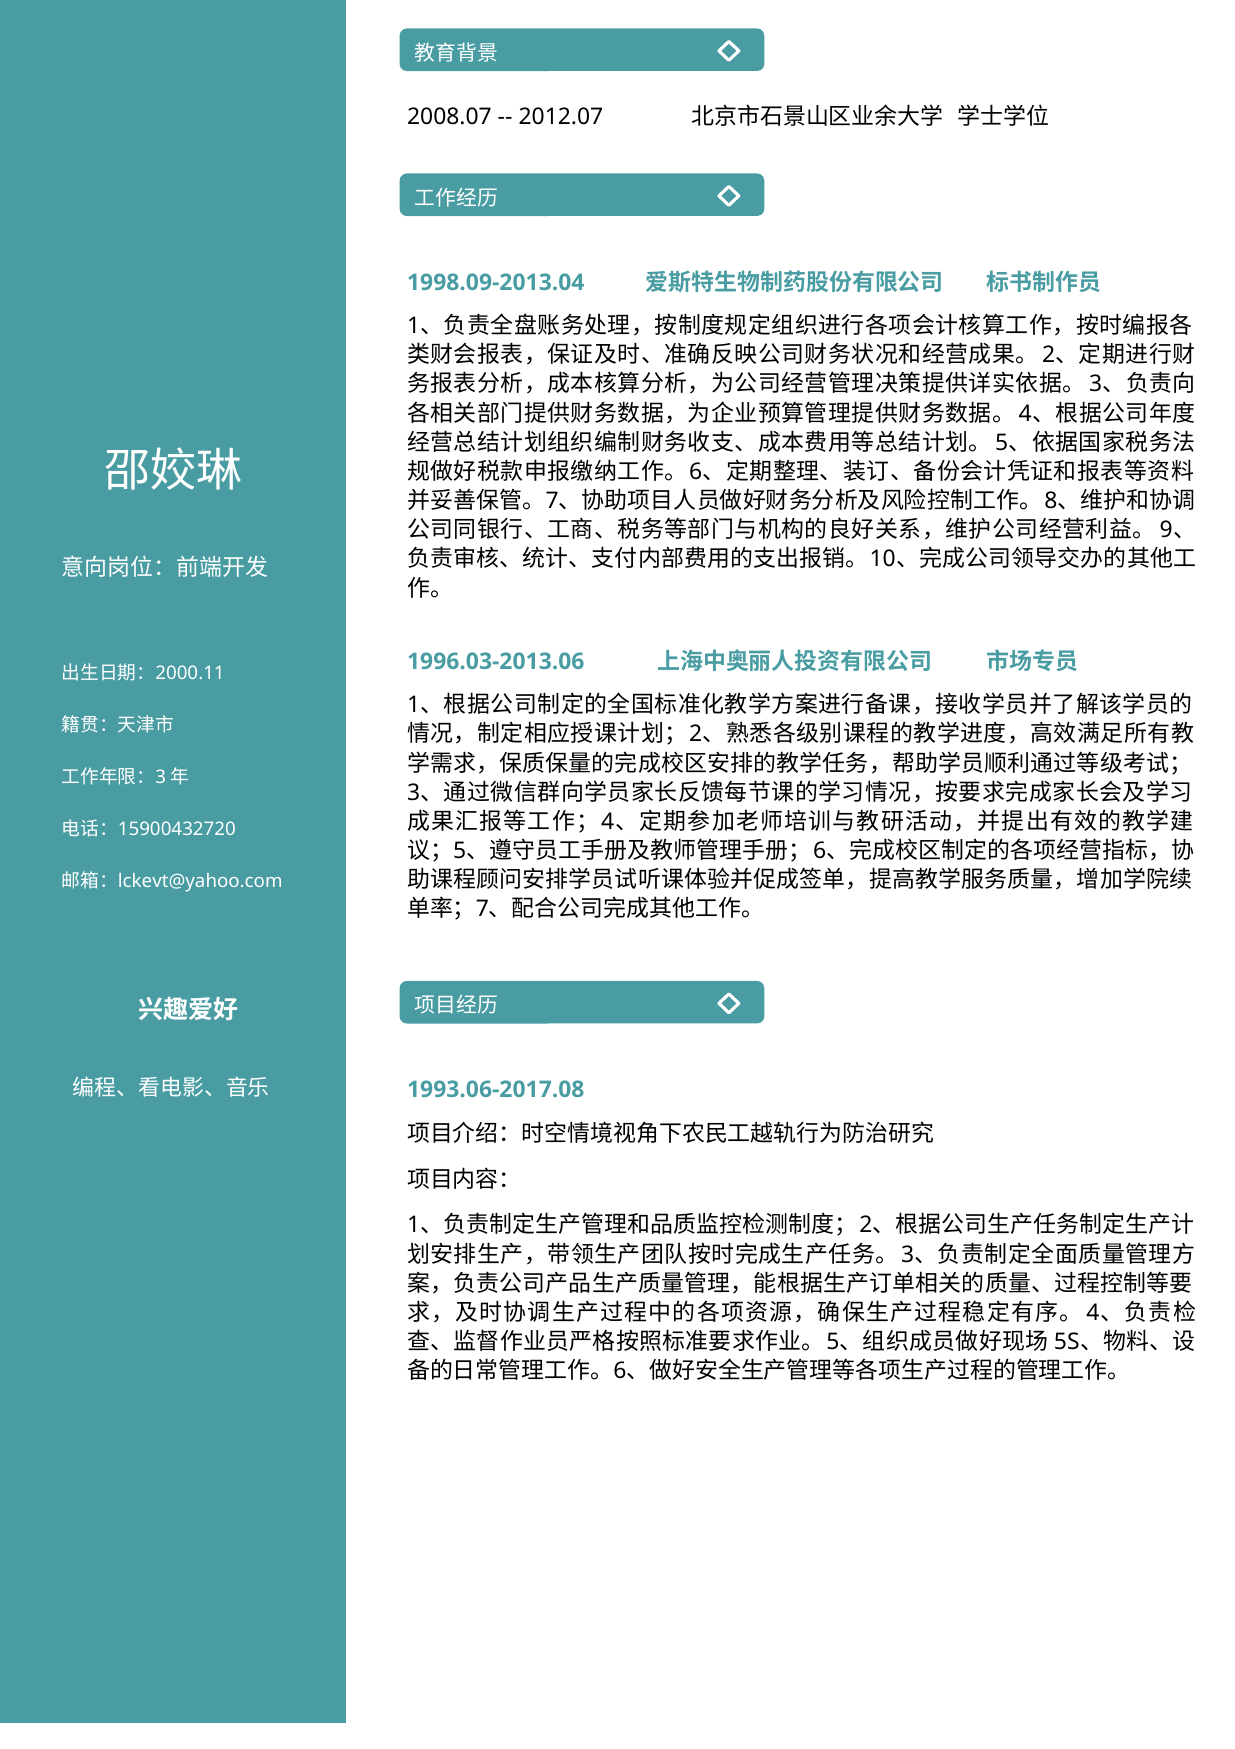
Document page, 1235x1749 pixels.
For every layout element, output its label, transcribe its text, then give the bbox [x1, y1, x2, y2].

table_header 邵姣琳 意向岗位：前端开发 出生日期：2000.11 籍贯：天津市 工作年限：3年 电话：15900432720 邮箱：lckevt@yahoo.com 兴趣爱好 编程、看电影、音乐 [0, 0, 346, 1723]
table_header 2008.07 -- 2012.07 北京市石景山区业余大学 学士学位 1998.09-2013.04 爱斯特生物制药股份有限公司 标书制作员 1、负责全盘账务处理，按制度规定组织进行各项会计核算工作，按时编报各类财会报表，保证及时、准确反映公司财务状况和经营成果。2、定期进行财务报表分析，成本核算分析，为公司经营管理决策提供详实依据。3、负责向各相关部门提供财务数据，为企业预算管理提供财务数据。4、根据公司年度经营总结计划组织编制财务收支、成本费用等总结计划。5、依据国家税务法规做好税款申报缴纳工作。6、定期整理、装订、备份会计凭证和报表等资料并妥善保管。7、协助项目人员做好财务分析及风险控制工作。8、维护和协调公司同银行、工商、税务等部门与机构的良好关系，维护公司经营利益。9、负责审核、统计、支付内部费用的支出报销。10、完成公司领导交办的其他工作。 1996.03-2013.06 上海中奥丽人投资有限公司 市场专员 1、根据公司制定的全国标准化教学方案进行备课，接收学员并了解该学员的情况，制定相应授课计划；2、熟悉各级别课程的教学进度，高效满足所有教学需求，保质保量的完成校区安排的教学任务，帮助学员顺利通过等级考试；3、通过微信群向学员家长反馈每节课的学习情况，按要求完成家长会及学习成果汇报等工作；4、定期参加老师培训与教研活动，并提出有效的教学建议；5、遵守员工手册及教师管理手册；6、完成校区制定的各项经营指标，协助课程顾问安排学员试听课体验并促成签单，提高教学服务质量，增加学院续单率；7、配合公司完成其他工作。 1993.06-2017.08 项目介绍：时空情境视角下农民工越轨行为防治研究 项目内容： 1、负责制定生产管理和品质监控检测制度；2、根据公司生产任务制定生产计划安排生产，带领生产团队按时完成生产任务。3、负责制定全面质量管理方案，负责公司产品生产质量管理，能根据生产订单相关的质量、过程控制等要求，及时协调生产过程中的各项资源，确保生产过程稳定有序。4、负责检查、监督作业员严格按照标准要求作业。5、组织成员做好现场5S、物料、设备的日常管理工作。6、做好安全生产管理等各项生产过程的管理工作。 [346, 0, 1234, 1723]
